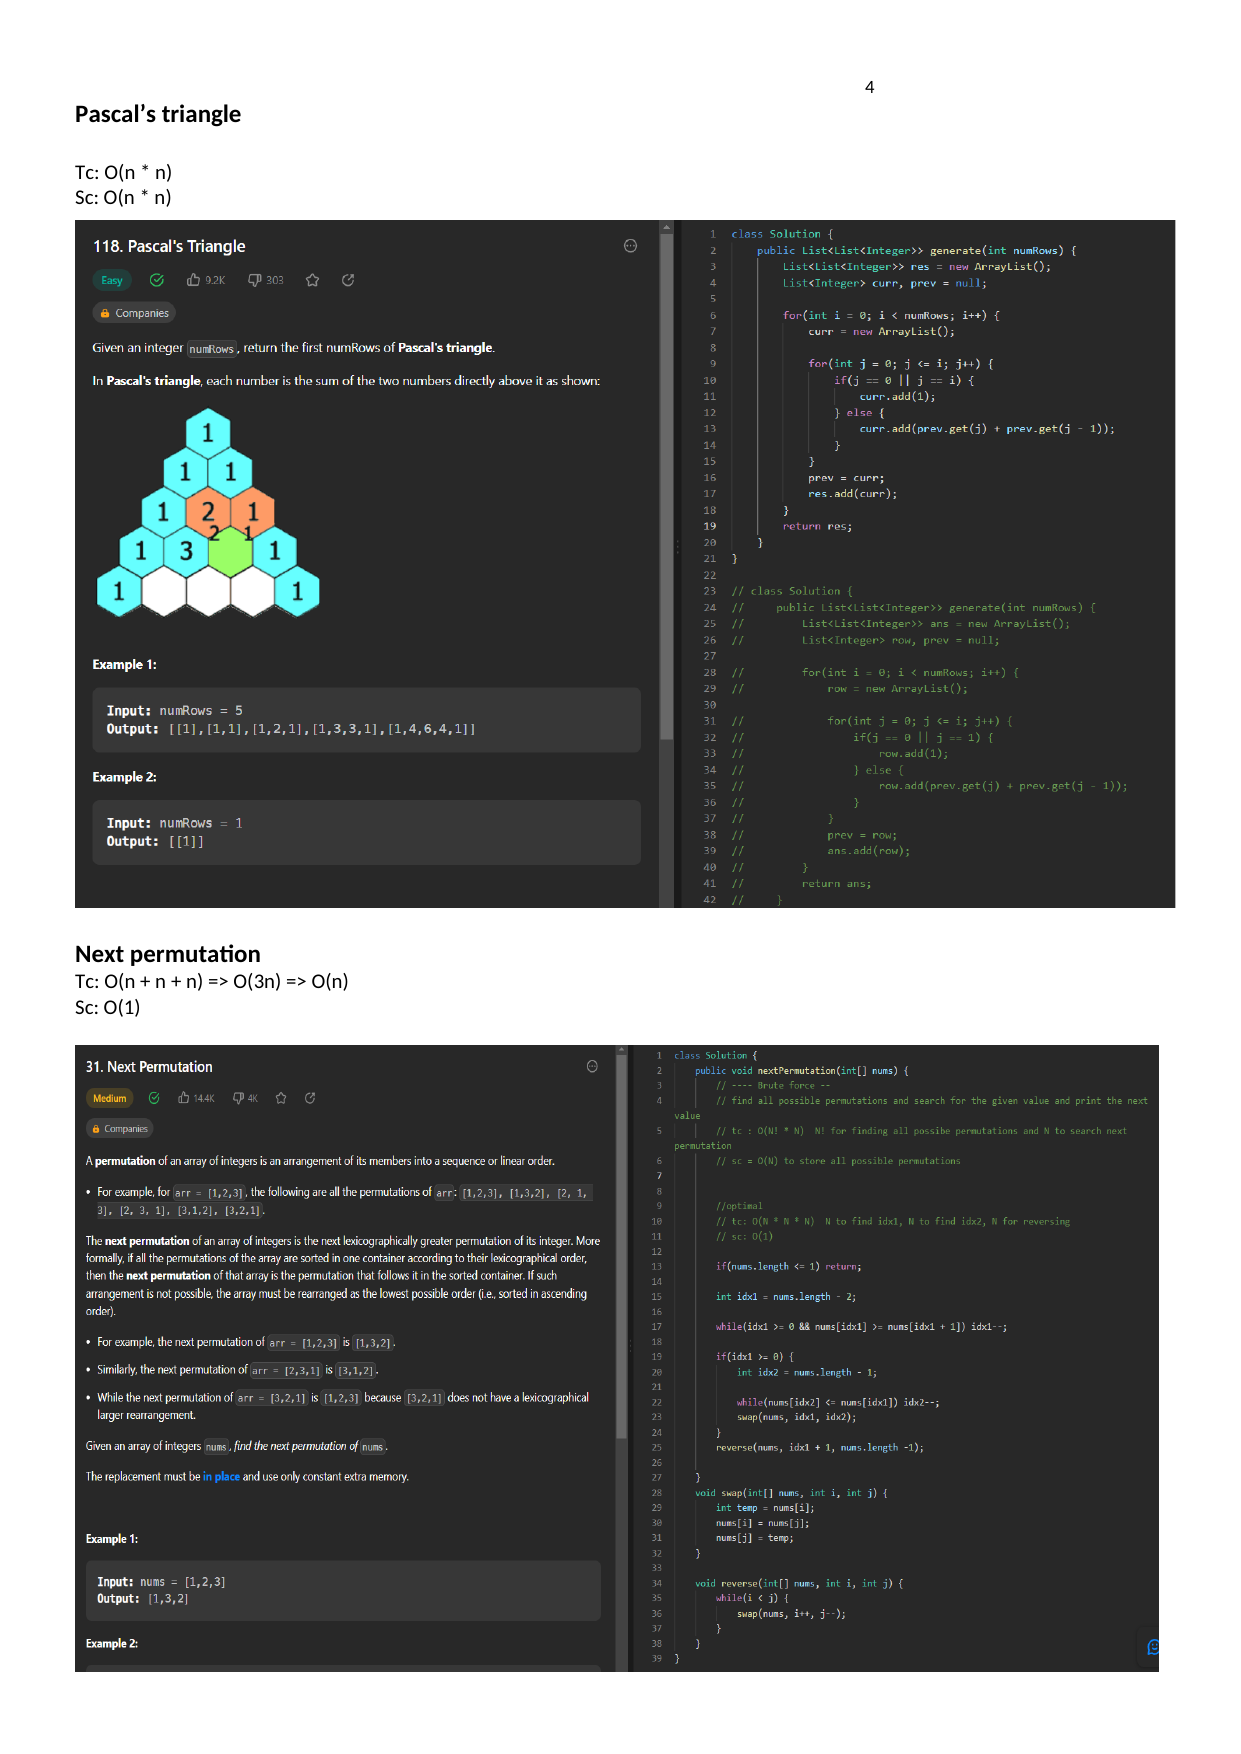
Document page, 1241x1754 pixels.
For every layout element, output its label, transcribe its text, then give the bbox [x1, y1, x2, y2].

text Sc: O(1) [75, 994, 1237, 1019]
picture [75, 1045, 1159, 1672]
text Sc: O(n * n) [75, 184, 1237, 210]
text Tc: O(n * n) [75, 159, 1237, 184]
picture [75, 220, 1176, 908]
text Pascal’s triangle [75, 98, 1237, 128]
text Next permutation [75, 938, 1237, 969]
text Tc: O(n + n + n) => O(3n) => O(n) [75, 969, 1237, 994]
